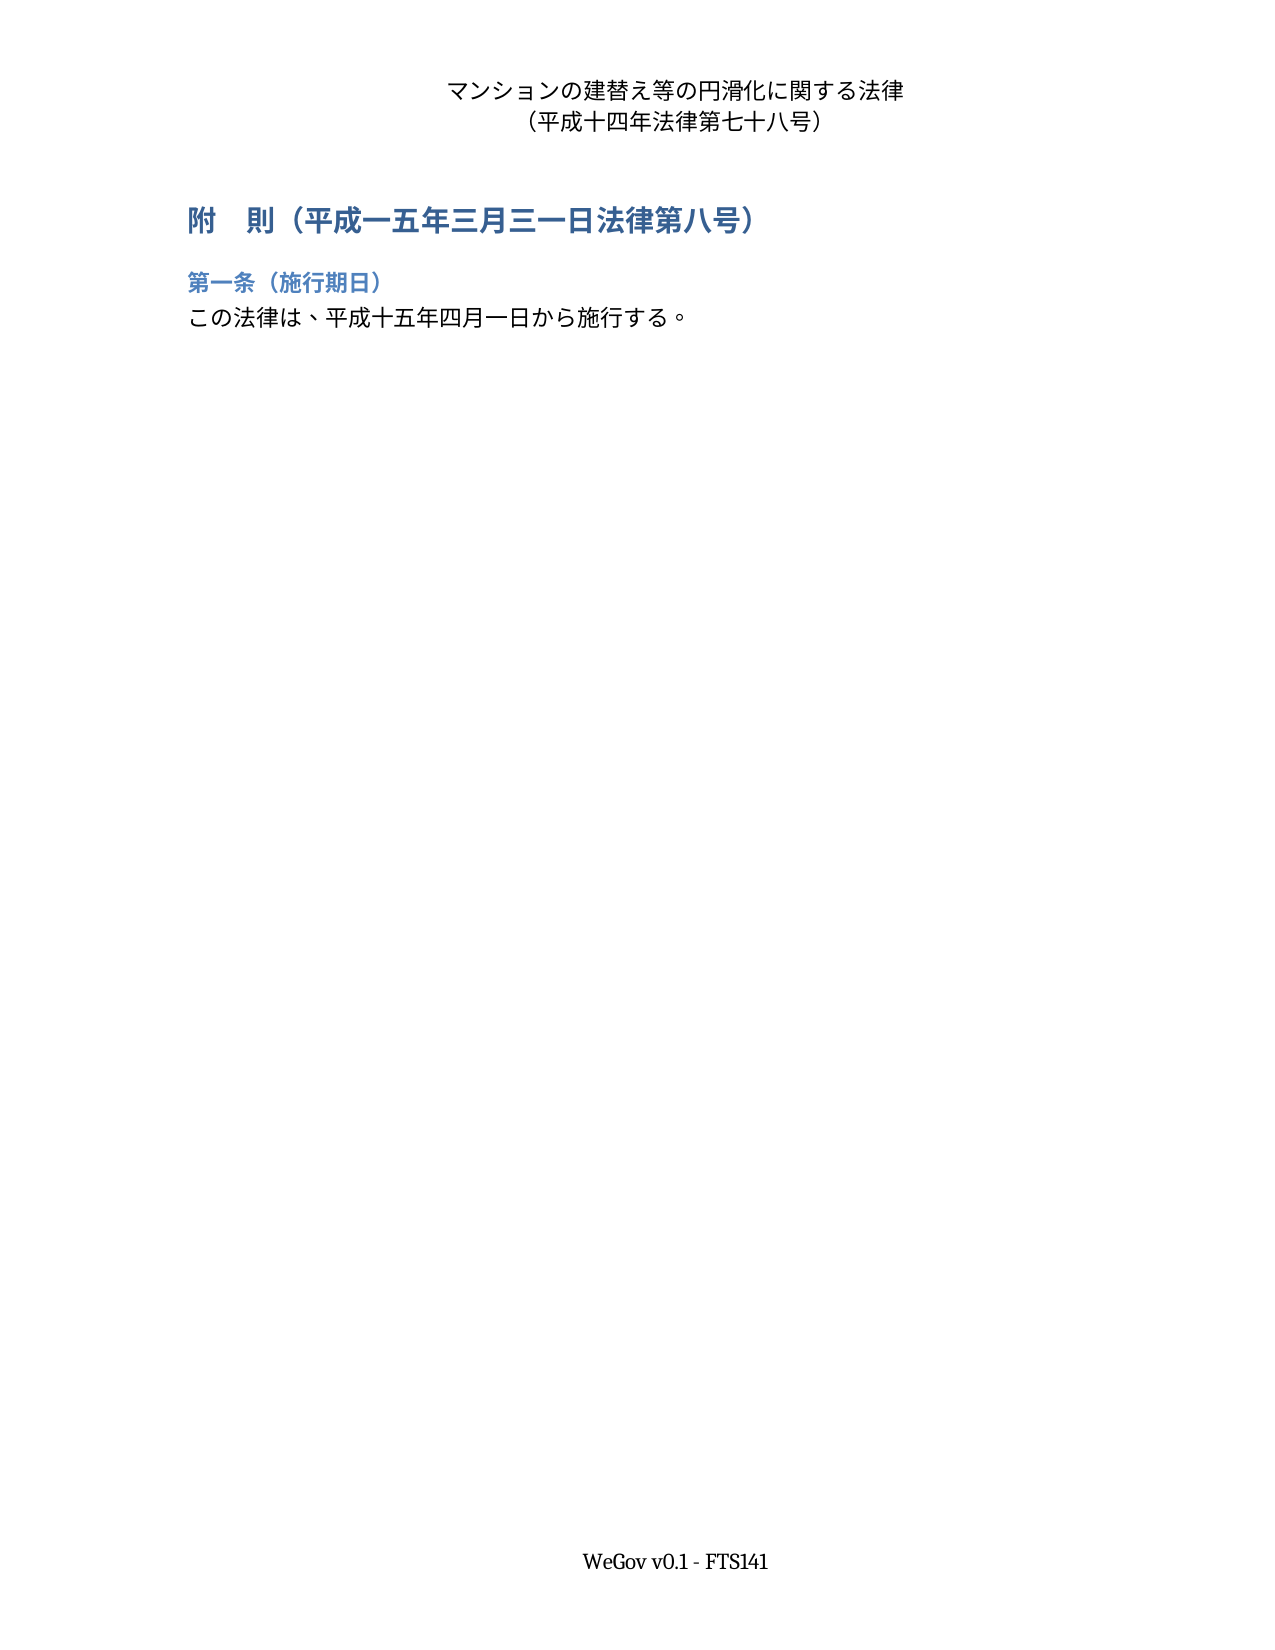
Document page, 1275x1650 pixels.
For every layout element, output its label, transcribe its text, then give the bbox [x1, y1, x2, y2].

subtitle 第一条（施行期日） [187, 266, 1087, 298]
subtitle 附 則（平成一五年三月三一日法律第八号） [187, 200, 1087, 240]
text この法律は、平成十五年四月一日から施行する。 [187, 302, 1087, 334]
